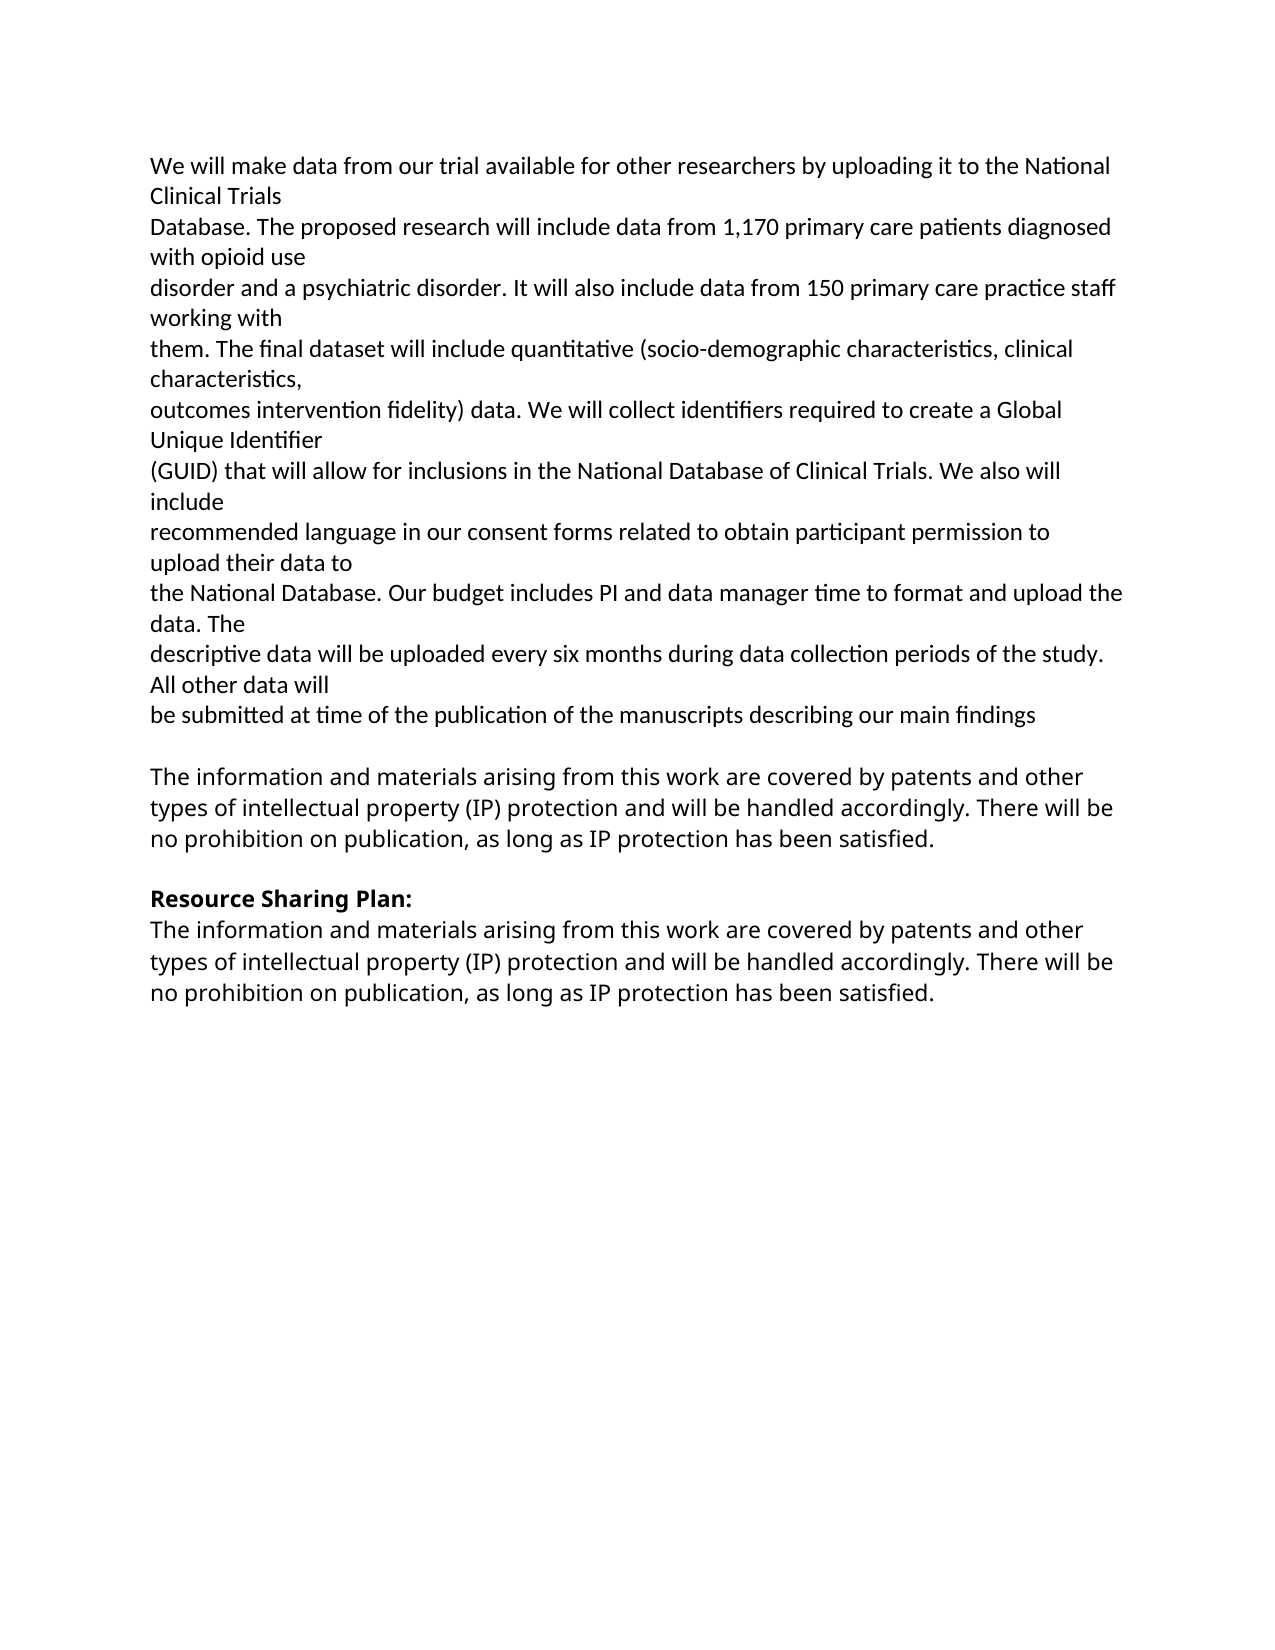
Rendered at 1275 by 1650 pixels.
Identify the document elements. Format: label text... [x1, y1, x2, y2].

text (GUID) that will allow for inclusions in the National Database of Clinical Trials. We also will include [150, 455, 1125, 516]
text the National Database. Our budget includes PI and data manager time to format and upload the data. The [150, 577, 1125, 638]
text The information and materials arising from this work are covered by patents and other types of intellectual property (IP) protection and will be handled accordingly. There will be no prohibition on publication, as long as IP protection has been satisfied. [150, 914, 1125, 1008]
text Resource Sharing Plan: [150, 883, 1125, 914]
text recommended language in our consent forms related to obtain participant permission to upload their data to [150, 516, 1125, 577]
text outcomes intervention fidelity) data. We will collect identifiers required to create a Global Unique Identifier [150, 394, 1125, 455]
text Database. The proposed research will include data from 1,170 primary care patients diagnosed with opioid use [150, 211, 1125, 272]
text them. The final dataset will include quantitative (socio-demographic characteristics, clinical characteristics, [150, 333, 1125, 394]
text be submitted at time of the publication of the manuscripts describing our main findings [150, 699, 1125, 730]
text descriptive data will be uploaded every six months during data collection periods of the study. All other data will [150, 638, 1125, 699]
text The information and materials arising from this work are covered by patents and other types of intellectual property (IP) protection and will be handled accordingly. There will be no prohibition on publication, as long as IP protection has been satisfied. [150, 760, 1125, 854]
text disorder and a psychiatric disorder. It will also include data from 150 primary care practice staff working with [150, 272, 1125, 333]
text We will make data from our trial available for other researchers by uploading it to the National Clinical Trials [150, 150, 1125, 211]
